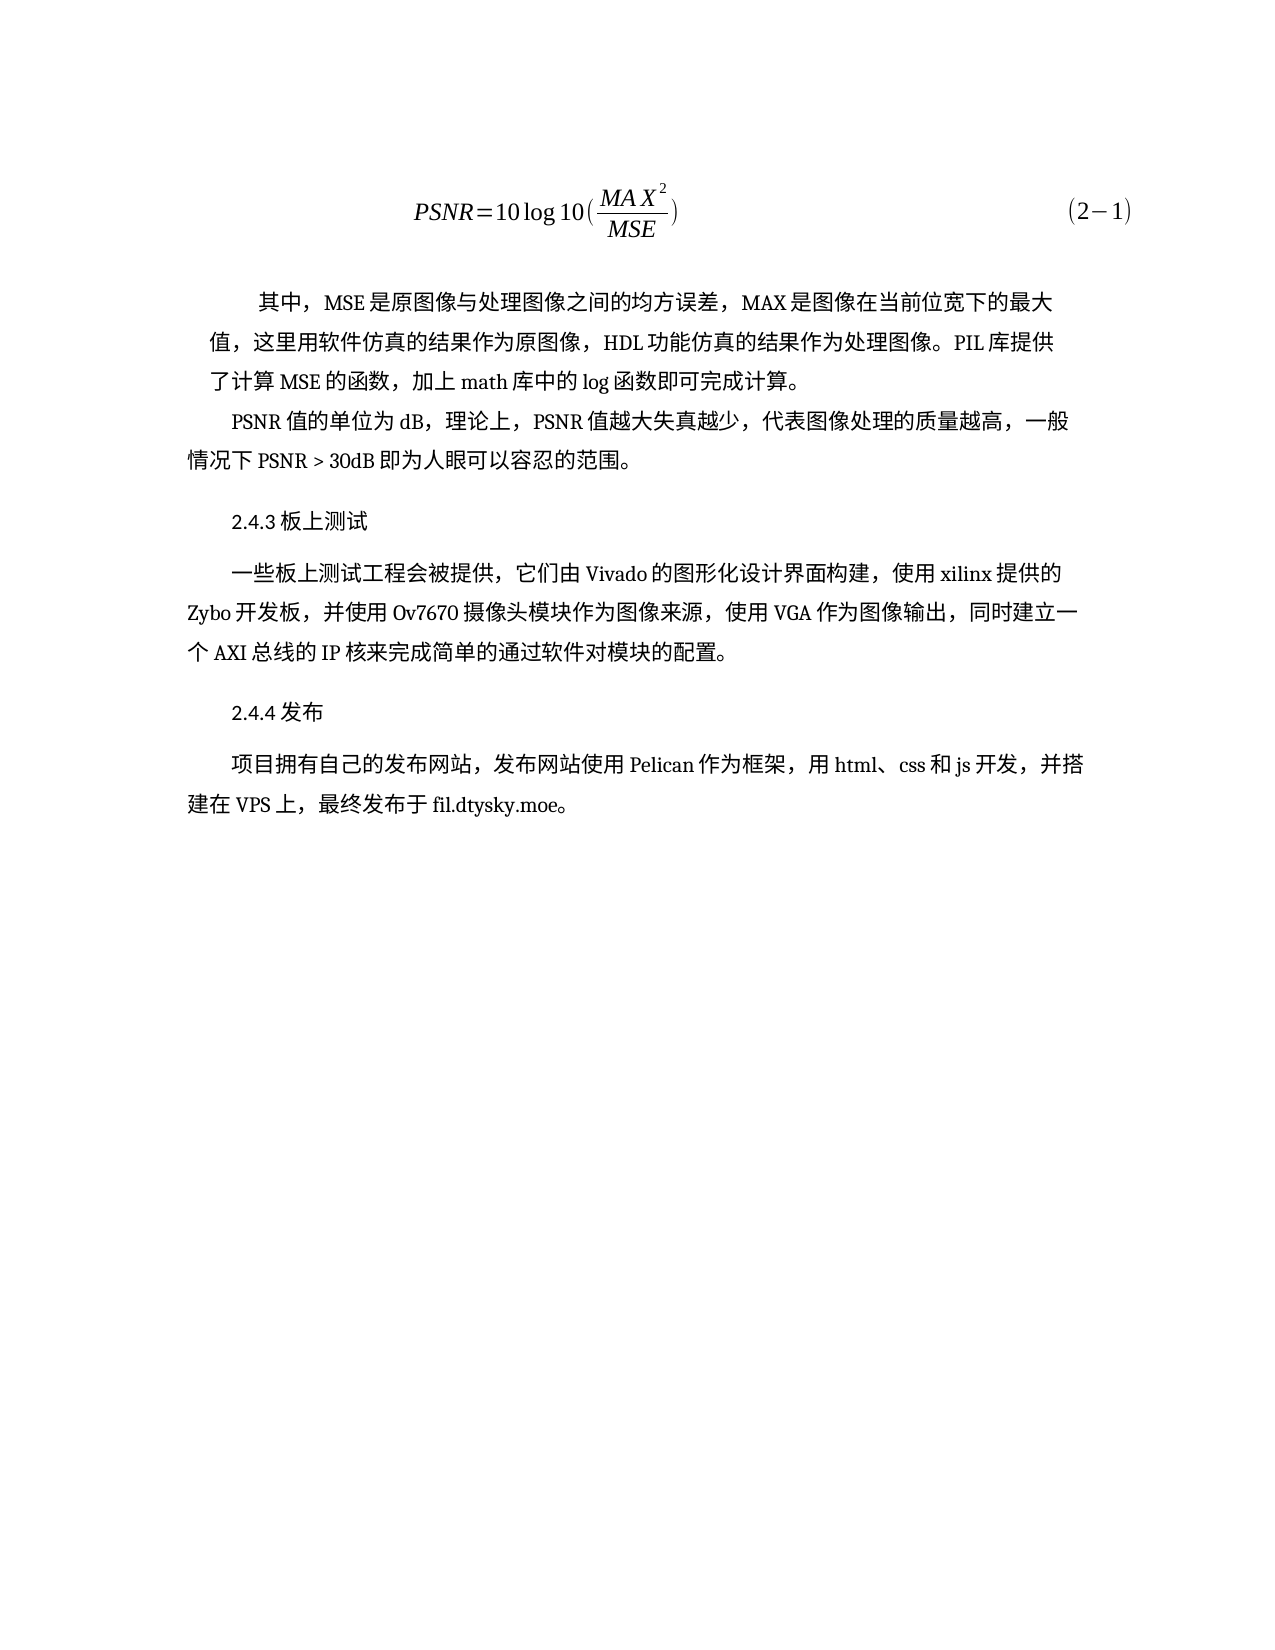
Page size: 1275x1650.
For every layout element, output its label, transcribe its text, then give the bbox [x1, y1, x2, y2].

text 其中，MSE是原图像与处理图像之间的均方误差，MAX是图像在当前位宽下的最大值，这里用软件仿真的结果作为原图像，HDL功能仿真的结果作为处理图像。PIL库提供了计算MSE的函数，加上math库中的log函数即可完成计算。 [209, 285, 1066, 396]
subtitle 2.4.4 发布 [187, 695, 1087, 727]
text PSNR值的单位为dB，理论上，PSNR值越大失真越少，代表图像处理的质量越高，一般情况下PSNR > 30dB即为人眼可以容忍的范围。 [187, 404, 1087, 475]
text 一些板上测试工程会被提供，它们由Vivado的图形化设计界面构建，使用xilinx提供的Zybo开发板，并使用Ov7670摄像头模块作为图像来源，使用VGA作为图像输出，同时建立一个AXI总线的IP核来完成简单的通过软件对模块的配置。 [187, 556, 1087, 667]
text 项目拥有自己的发布网站，发布网站使用Pelican作为框架，用html、css和js开发，并搭建在VPS上，最终发布于fil.dtysky.moe。 [187, 747, 1087, 819]
subtitle 2.4.3 板上测试 [187, 504, 1087, 535]
